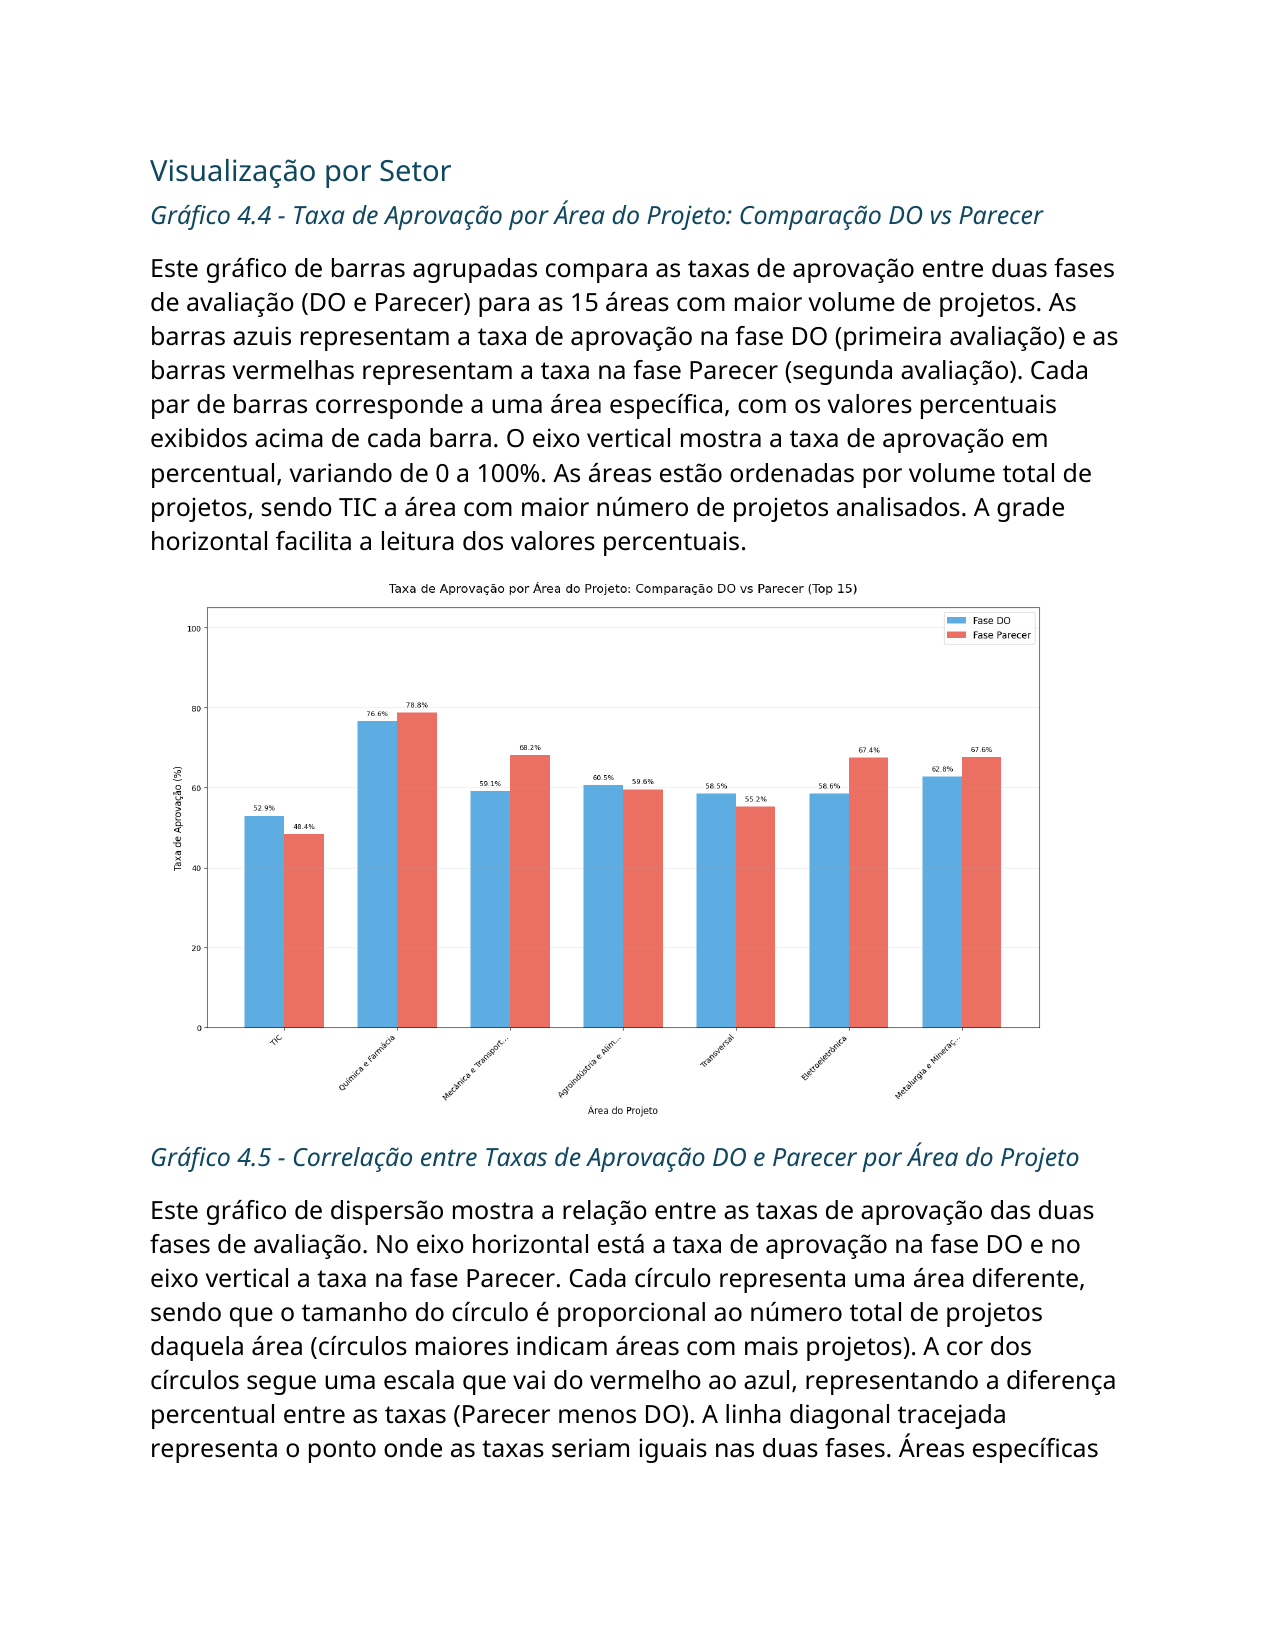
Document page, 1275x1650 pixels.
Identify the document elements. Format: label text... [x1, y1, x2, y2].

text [150, 1192, 1125, 1465]
subtitle Visualização por Setor [150, 150, 1125, 190]
text Este gráfico de barras agrupadas compara as taxas de aprovação entre duas fases de avaliação (DO e Parecer) para as 15 áreas com maior volume de projetos. As barras azuis representam a taxa de aprovação na fase DO (primeira avaliação) e as barras vermelhas representam a taxa na fase Parecer (segunda avaliação). Cada par de barras corresponde a uma área específica, com os valores percentuais exibidos acima de cada barra. O eixo vertical mostra a taxa de aprovação em percentual, variando de 0 a 100%. As áreas estão ordenadas por volume total de projetos, sendo TIC a área com maior número de projetos analisados. A grade horizontal facilita a leitura dos valores percentuais. [150, 251, 1125, 557]
subtitle Gráfico 4.5 - Correlação entre Taxas de Aprovação DO e Parecer por Área do Projeto [150, 1139, 1125, 1173]
picture [168, 576, 1044, 1121]
subtitle Gráfico 4.4 - Taxa de Aprovação por Área do Projeto: Comparação DO vs Parecer [150, 198, 1125, 232]
